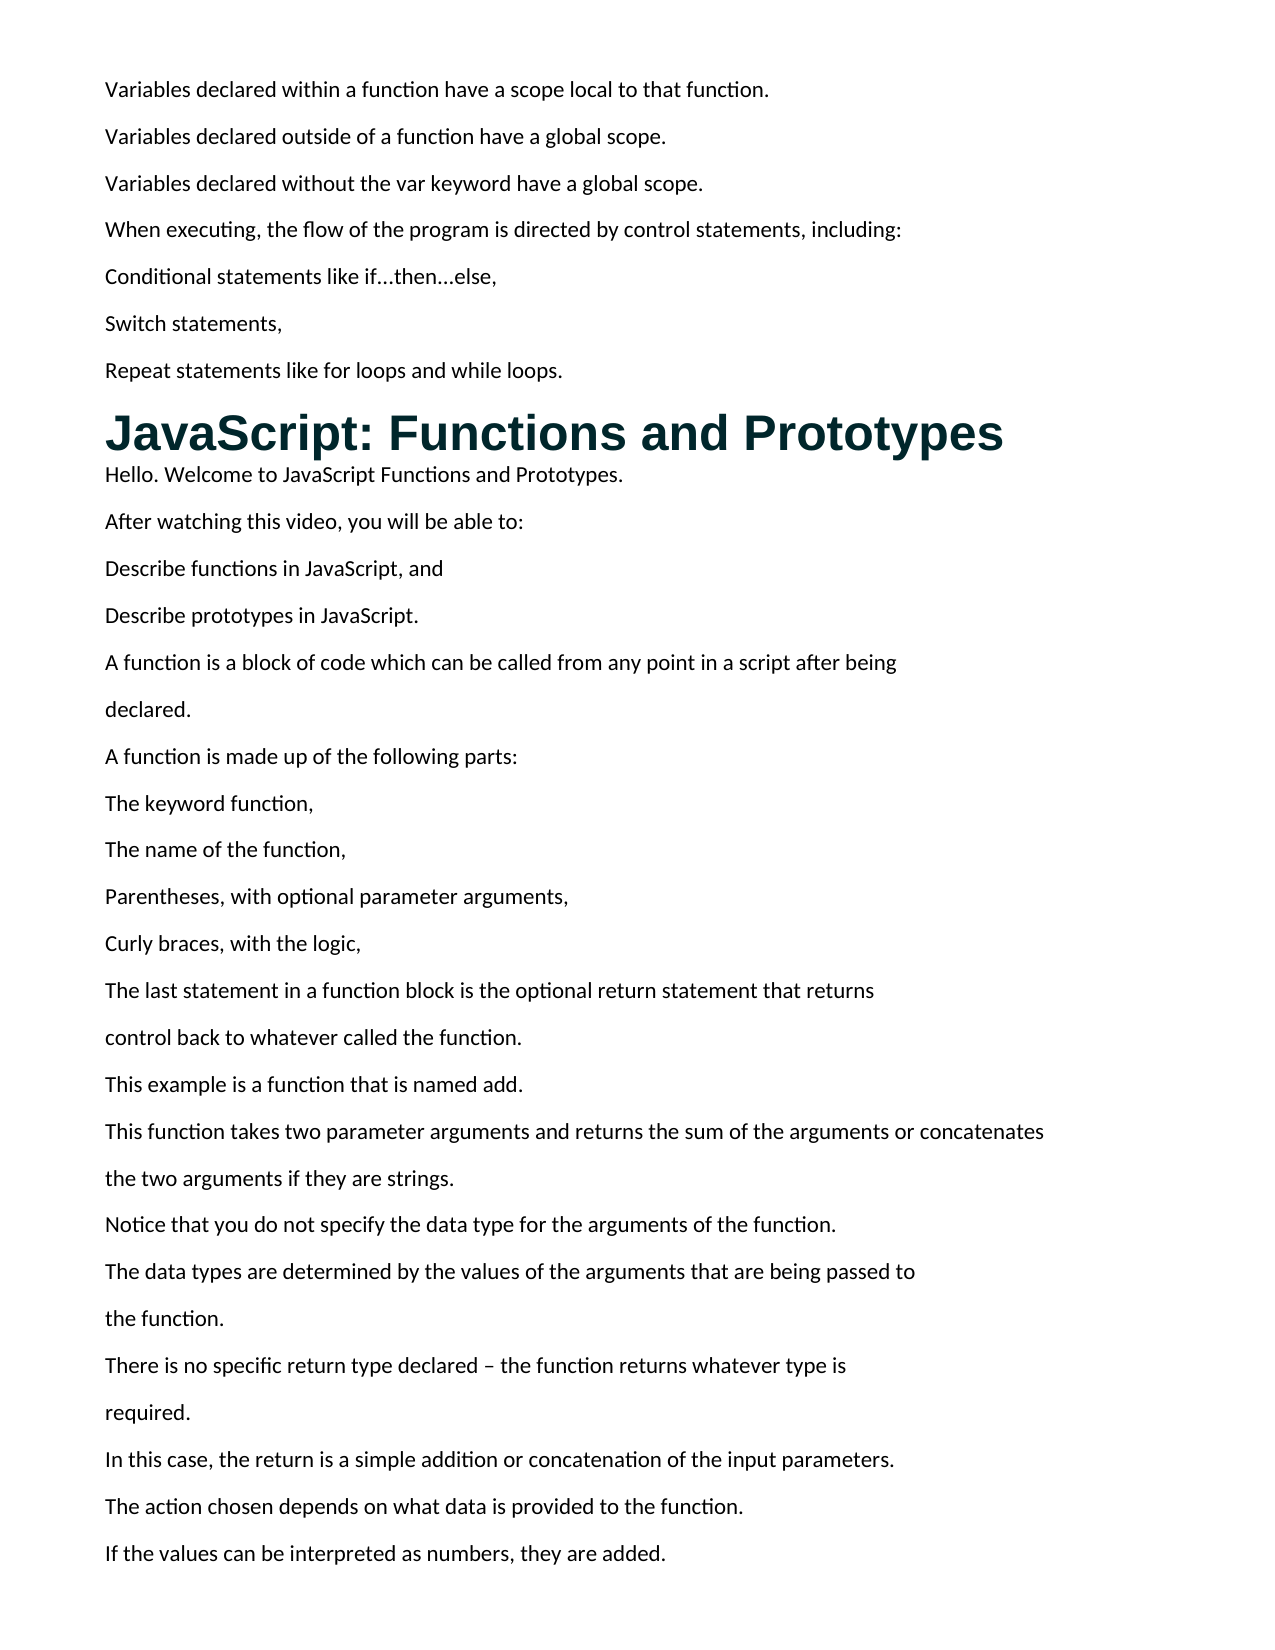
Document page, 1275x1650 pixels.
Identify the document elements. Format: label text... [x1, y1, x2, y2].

text In this case, the return is a simple addition or concatenation of the input parameters. [105, 1445, 1200, 1473]
text This example is a function that is named add. [105, 1070, 1200, 1098]
text required. [105, 1398, 1200, 1426]
text The action chosen depends on what data is provided to the function. [105, 1492, 1200, 1520]
text Variables declared without the var keyword have a global scope. [105, 169, 1200, 197]
text Variables declared within a function have a scope local to that function. [105, 75, 1200, 103]
text the function. [105, 1304, 1200, 1332]
text Repeat statements like for loops and while loops. [105, 356, 1200, 384]
text Conditional statements like if...then...else, [105, 262, 1200, 291]
text A function is a block of code which can be called from any point in a script after being [105, 648, 1200, 676]
text The data types are determined by the values of the arguments that are being passed to [105, 1257, 1200, 1286]
text If the values can be interpreted as numbers, they are added. [105, 1539, 1200, 1567]
text The last statement in a function block is the optional return statement that returns [105, 976, 1200, 1004]
subtitle JavaScript: Functions and Prototypes [105, 403, 1200, 461]
text The name of the function, [105, 836, 1200, 864]
text Variables declared outside of a function have a global scope. [105, 122, 1200, 150]
text declared. [105, 695, 1200, 723]
text A function is made up of the following parts: [105, 742, 1200, 770]
text When executing, the flow of the program is directed by control statements, including: [105, 216, 1200, 244]
text Describe functions in JavaScript, and [105, 554, 1200, 582]
text Parentheses, with optional parameter arguments, [105, 882, 1200, 911]
text There is no specific return type declared – the function returns whatever type is [105, 1351, 1200, 1379]
text Notice that you do not specify the data type for the arguments of the function. [105, 1211, 1200, 1239]
text Describe prototypes in JavaScript. [105, 601, 1200, 629]
text After watching this video, you will be able to: [105, 507, 1200, 536]
text Switch statements, [105, 309, 1200, 337]
text Curly braces, with the logic, [105, 929, 1200, 957]
text Hello. Welcome to JavaScript Functions and Prototypes. [105, 461, 1200, 489]
text the two arguments if they are strings. [105, 1164, 1200, 1192]
text control back to whatever called the function. [105, 1023, 1200, 1051]
text The keyword function, [105, 789, 1200, 817]
text This function takes two parameter arguments and returns the sum of the arguments or concatenates [105, 1117, 1200, 1145]
